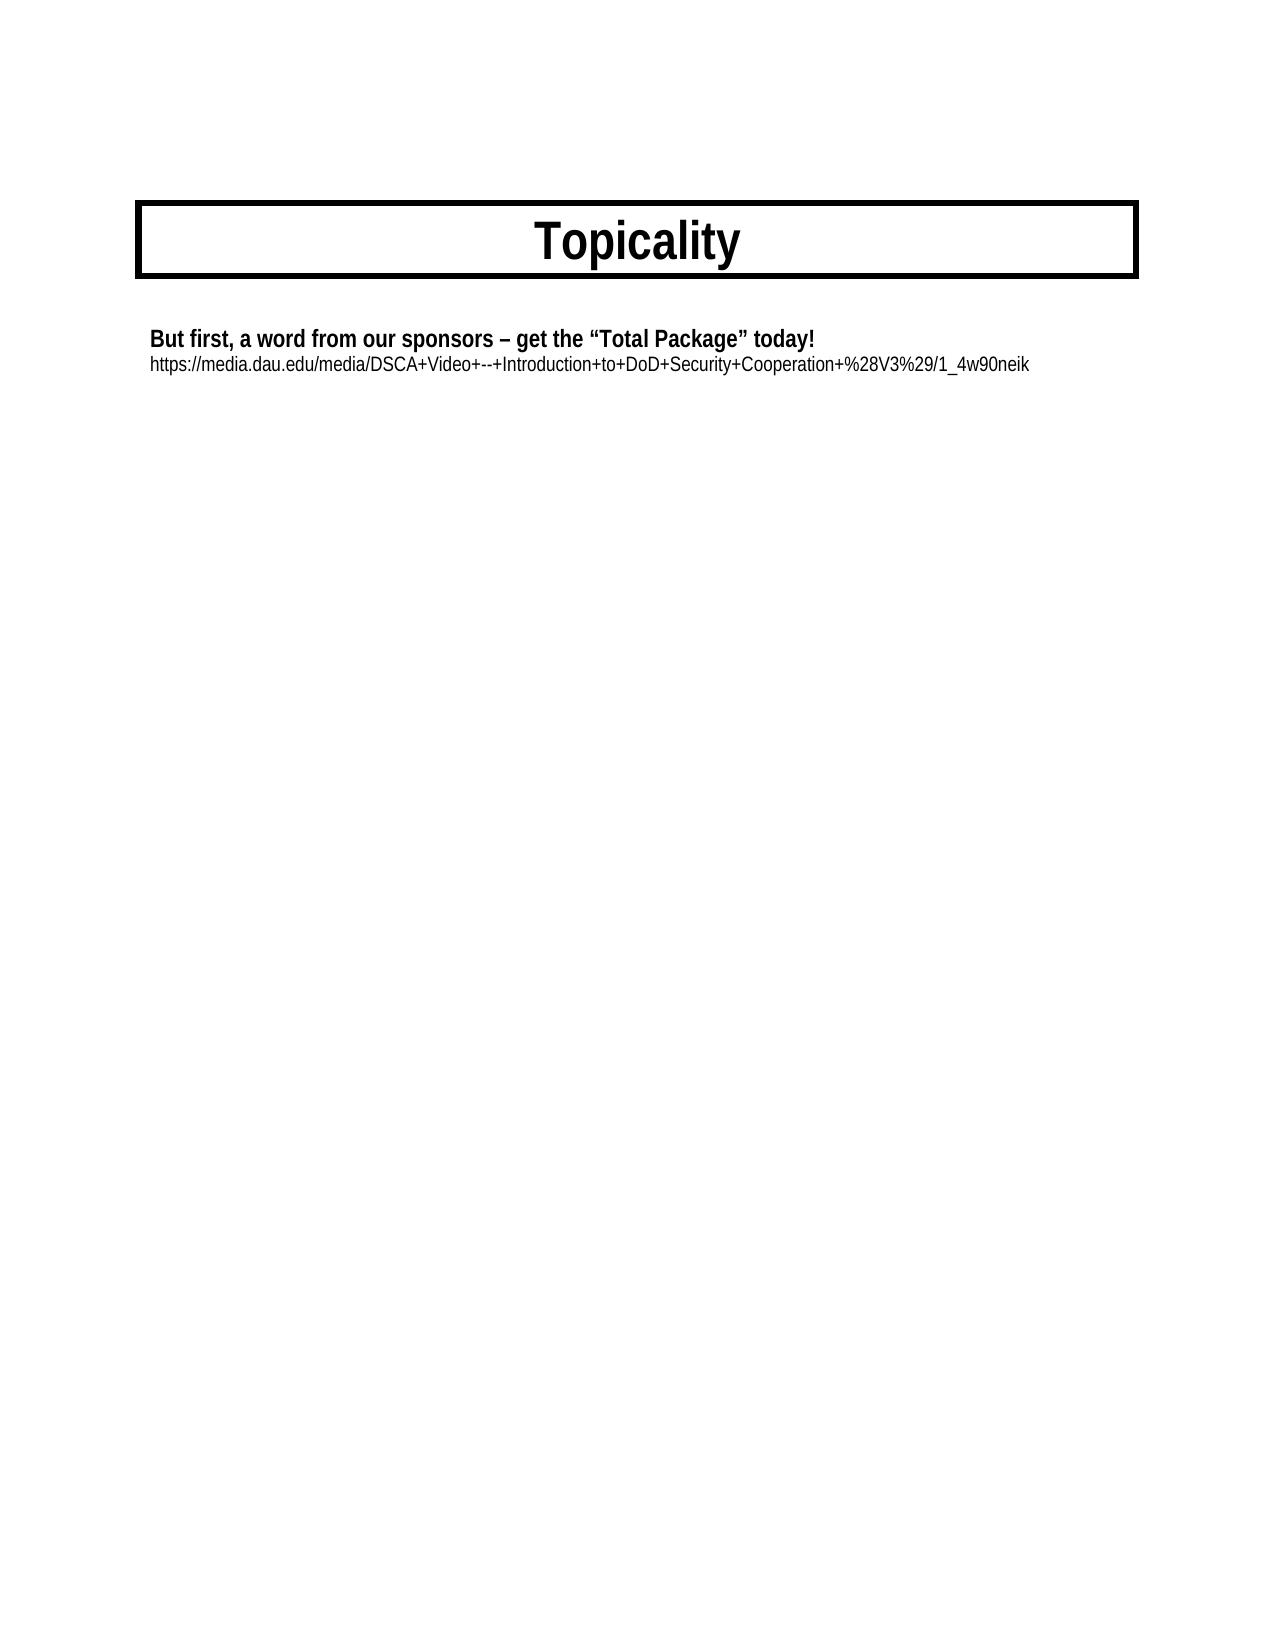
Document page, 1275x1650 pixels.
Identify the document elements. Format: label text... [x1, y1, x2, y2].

text https://media.dau.edu/media/DSCA+Video+--+Introduction+to+DoD+Security+Cooperation+%28V3%29/1_4w90neik [150, 352, 1125, 376]
subtitle Topicality [142, 206, 1133, 273]
subtitle But first, a word from our sponsors – get the “Total Package” today! [150, 324, 1125, 352]
